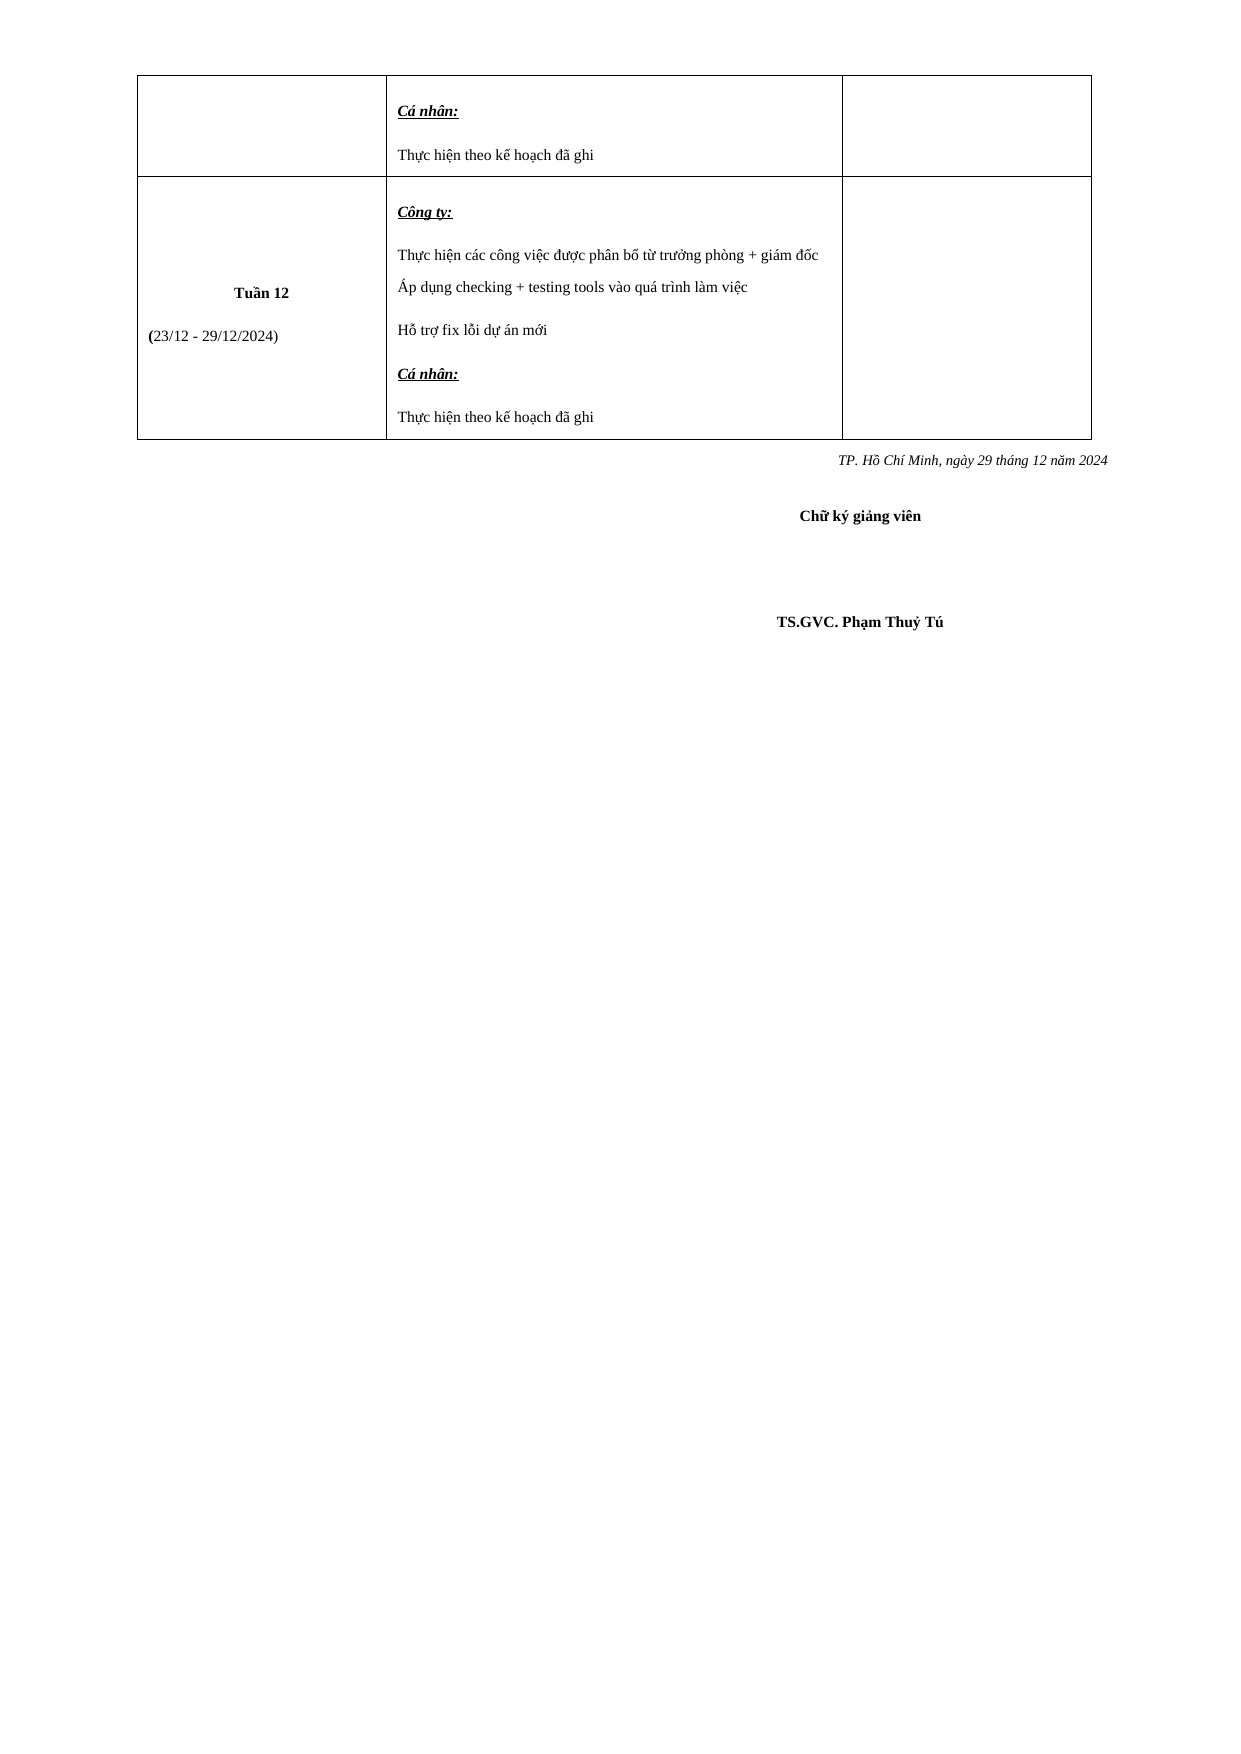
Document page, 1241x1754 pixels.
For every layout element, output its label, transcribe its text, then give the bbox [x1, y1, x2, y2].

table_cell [387, 76, 842, 176]
table_cell Tuần 12 (23/12 - 29/12/2024) [138, 177, 386, 439]
text TP. Hồ Chí Minh, ngày 29 tháng 12 năm 2024 [148, 440, 1122, 469]
table_cell [843, 76, 1091, 176]
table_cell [138, 76, 386, 176]
text Chữ ký giảng viên [148, 494, 1122, 525]
text TS.GVC. Phạm Thuỷ Tú [148, 600, 1122, 631]
table_cell [843, 177, 1091, 439]
